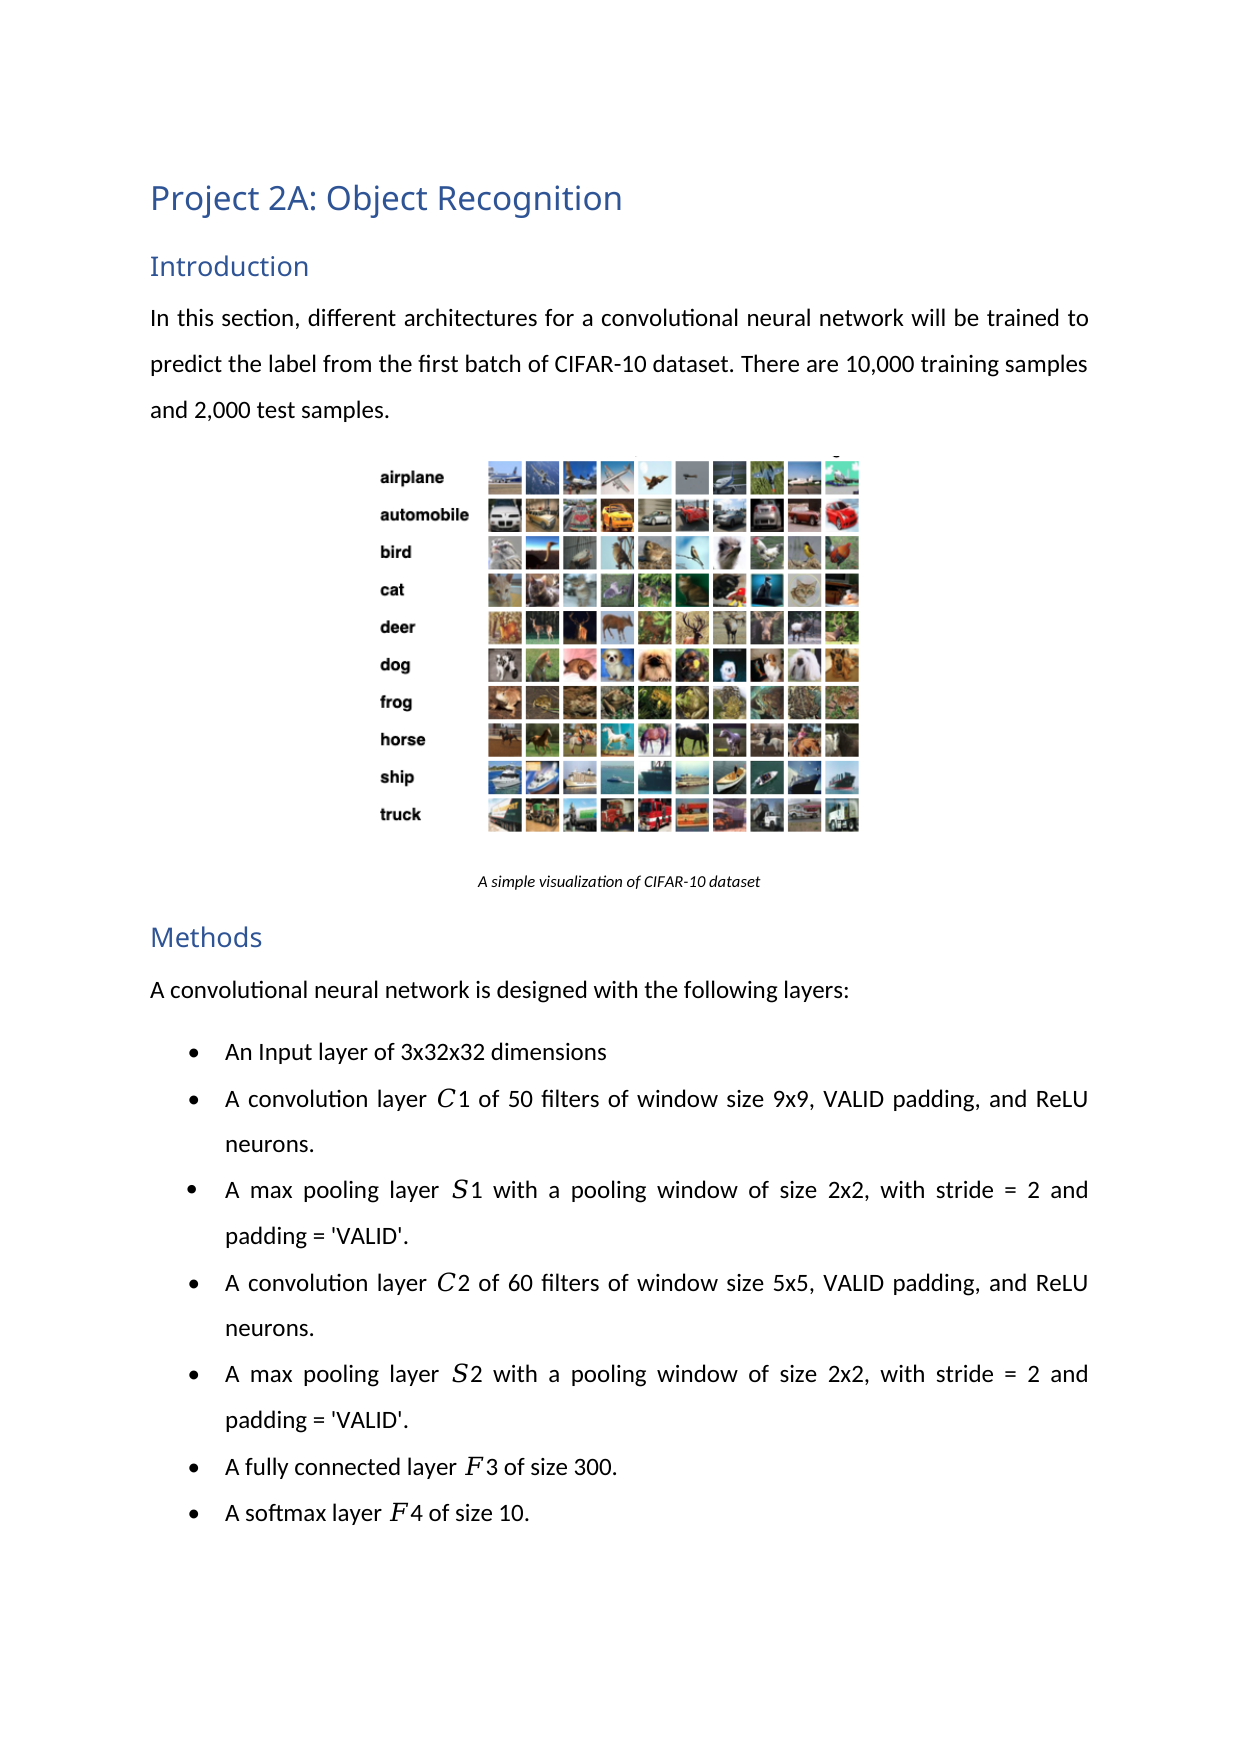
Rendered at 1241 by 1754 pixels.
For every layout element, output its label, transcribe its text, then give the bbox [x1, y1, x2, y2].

text In this section, different architectures for a convolutional neural network will be trained to predict the label from the first batch of CIFAR-10 dataset. There are 10,000 training samples and 2,000 test samples. [150, 303, 1090, 424]
text A convolutional neural network is designed with the following layers: [150, 974, 1090, 1004]
list A max pooling layer 𝑆2 with a pooling window of size 2x2, with stride = 2 and padding = 'VALID'. [187, 1358, 1090, 1435]
list A max pooling layer 𝑆1 with a pooling window of size 2x2, with stride = 2 and padding = 'VALID'. [187, 1174, 1090, 1251]
list A fully connected layer 𝐹3 of size 300. [187, 1450, 1090, 1481]
list A convolution layer 𝐶2 of 60 filters of window size 5x5, VALID padding, and ReLU neurons. [187, 1266, 1090, 1343]
list A convolution layer 𝐶1 of 50 filters of window size 9x9, VALID padding, and ReLU neurons. [187, 1082, 1090, 1159]
text A simple visualization of CIFAR-10 dataset [150, 872, 1090, 892]
list A softmax layer 𝐹4 of size 10. [187, 1497, 1090, 1528]
picture [373, 456, 867, 840]
subtitle Methods [150, 919, 1090, 956]
subtitle Introduction [150, 247, 1090, 284]
subtitle Project 2A: Object Recognition [150, 175, 1090, 220]
list An Input layer of 3x32x32 dimensions [187, 1036, 1090, 1067]
